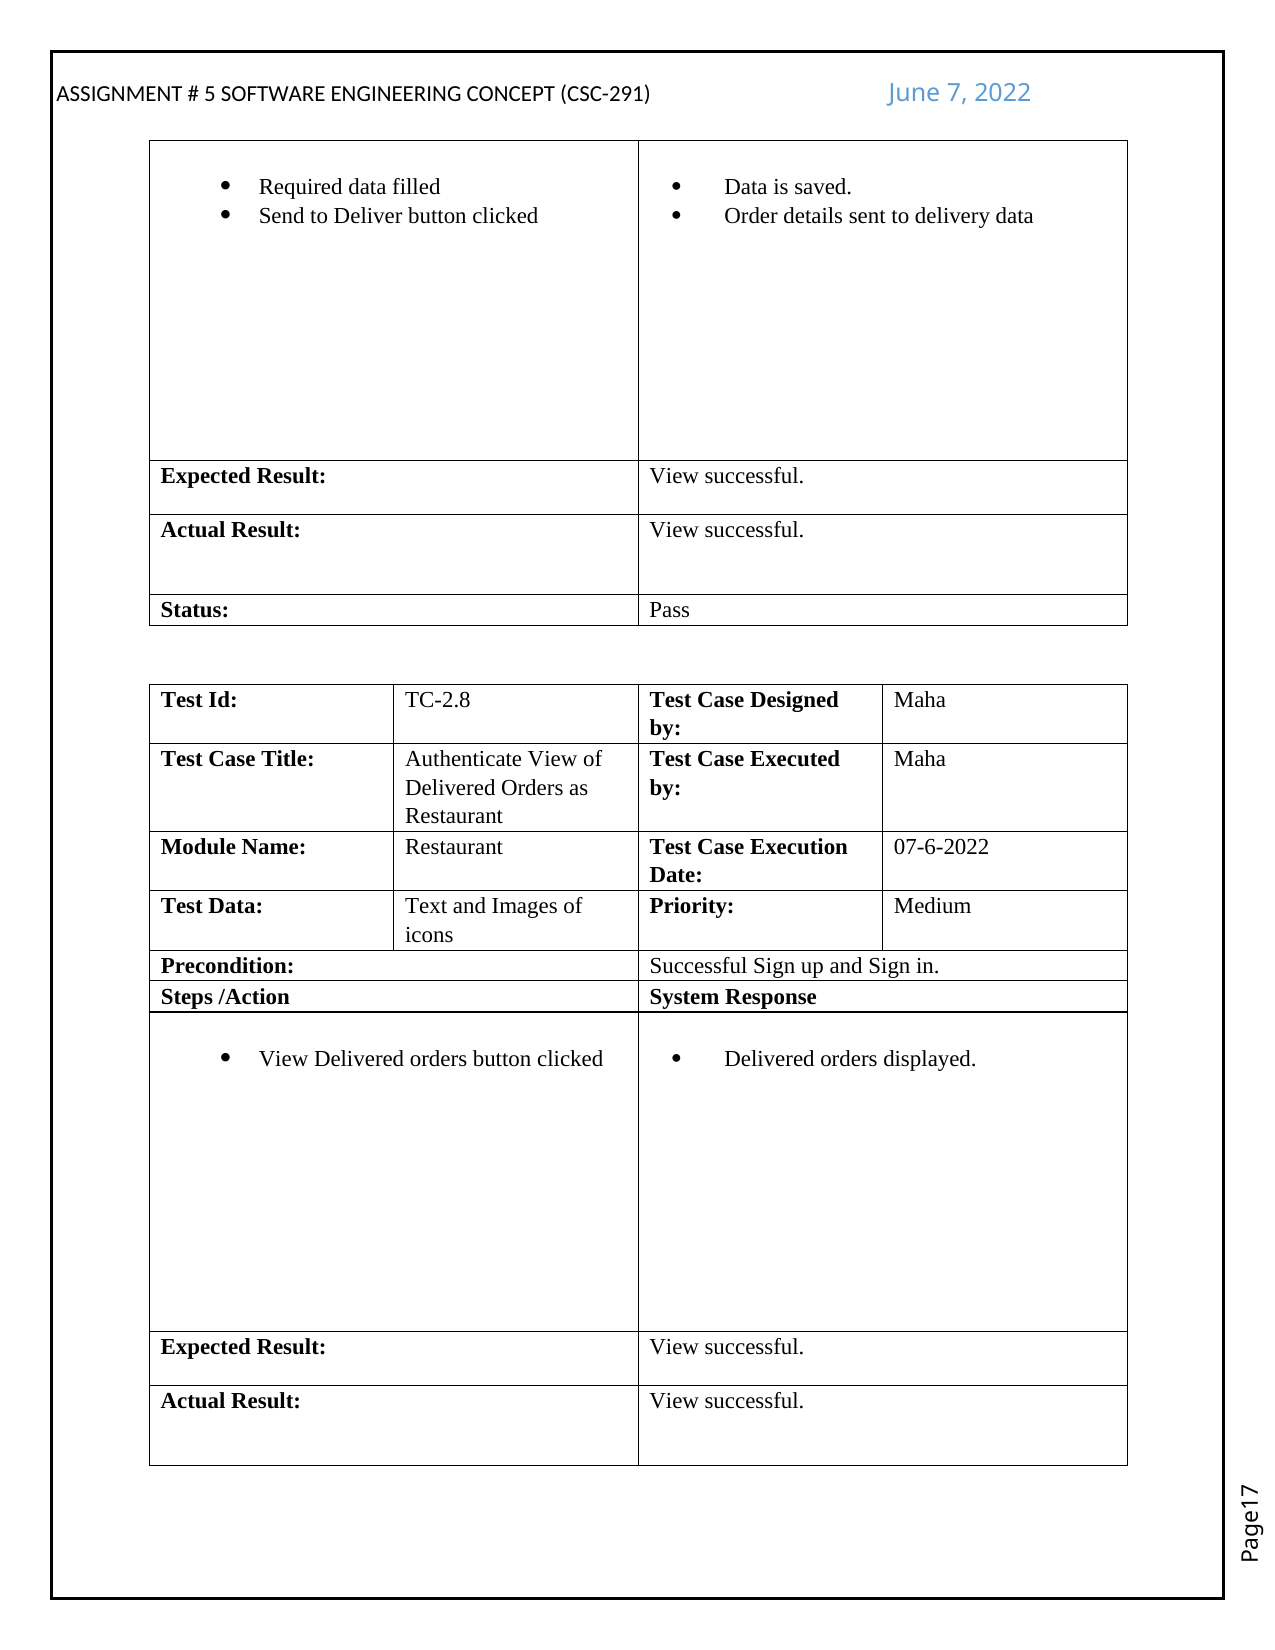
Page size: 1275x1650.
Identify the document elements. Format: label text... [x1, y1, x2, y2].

table_cell View successful. [639, 1332, 1127, 1385]
table_cell 07-6-2022 [883, 832, 1127, 890]
table_cell Actual Result: [150, 515, 638, 594]
table_header Test Case Designed by: [639, 685, 882, 743]
table_cell Test Case Executed by: [639, 744, 882, 831]
table_cell Test Case Execution Date: [639, 832, 882, 890]
table_cell View Delivered orders button clicked [150, 1013, 638, 1331]
table_cell Module Name: [150, 832, 393, 890]
table_cell Successful Sign up and Sign in. [639, 951, 1127, 980]
table_cell Restaurant [394, 832, 638, 890]
table_cell Data is saved. Order details sent to delivery data [639, 141, 1127, 460]
table_cell View successful. [639, 515, 1127, 594]
table_cell Test Data: [150, 891, 393, 949]
table_header Test Id: [150, 685, 393, 743]
table_header Maha [883, 685, 1127, 743]
table_cell Authenticate View of Delivered Orders as Restaurant [394, 744, 638, 831]
table_cell View successful. [639, 1386, 1127, 1465]
table_cell Test Case Title: [150, 744, 393, 831]
table_cell Text and Images of icons [394, 891, 638, 949]
table_cell View successful. [639, 461, 1127, 514]
table_cell System Response [639, 981, 1127, 1011]
table_cell Maha [883, 744, 1127, 831]
table_cell Medium [883, 891, 1127, 949]
table_cell Actual Result: [150, 1386, 638, 1465]
table_header TC-2.8 [394, 685, 638, 743]
table_cell Delivered orders displayed. [639, 1013, 1127, 1331]
table_cell Pass [639, 595, 1127, 624]
table_cell Steps /Action [150, 981, 638, 1011]
table_cell Precondition: [150, 951, 638, 980]
table_cell Status: [150, 595, 638, 624]
table_cell Expected Result: [150, 1332, 638, 1385]
table_cell Expected Result: [150, 461, 638, 514]
table_cell Priority: [639, 891, 882, 949]
table_cell Required data filled Send to Deliver button clicked [150, 141, 638, 460]
